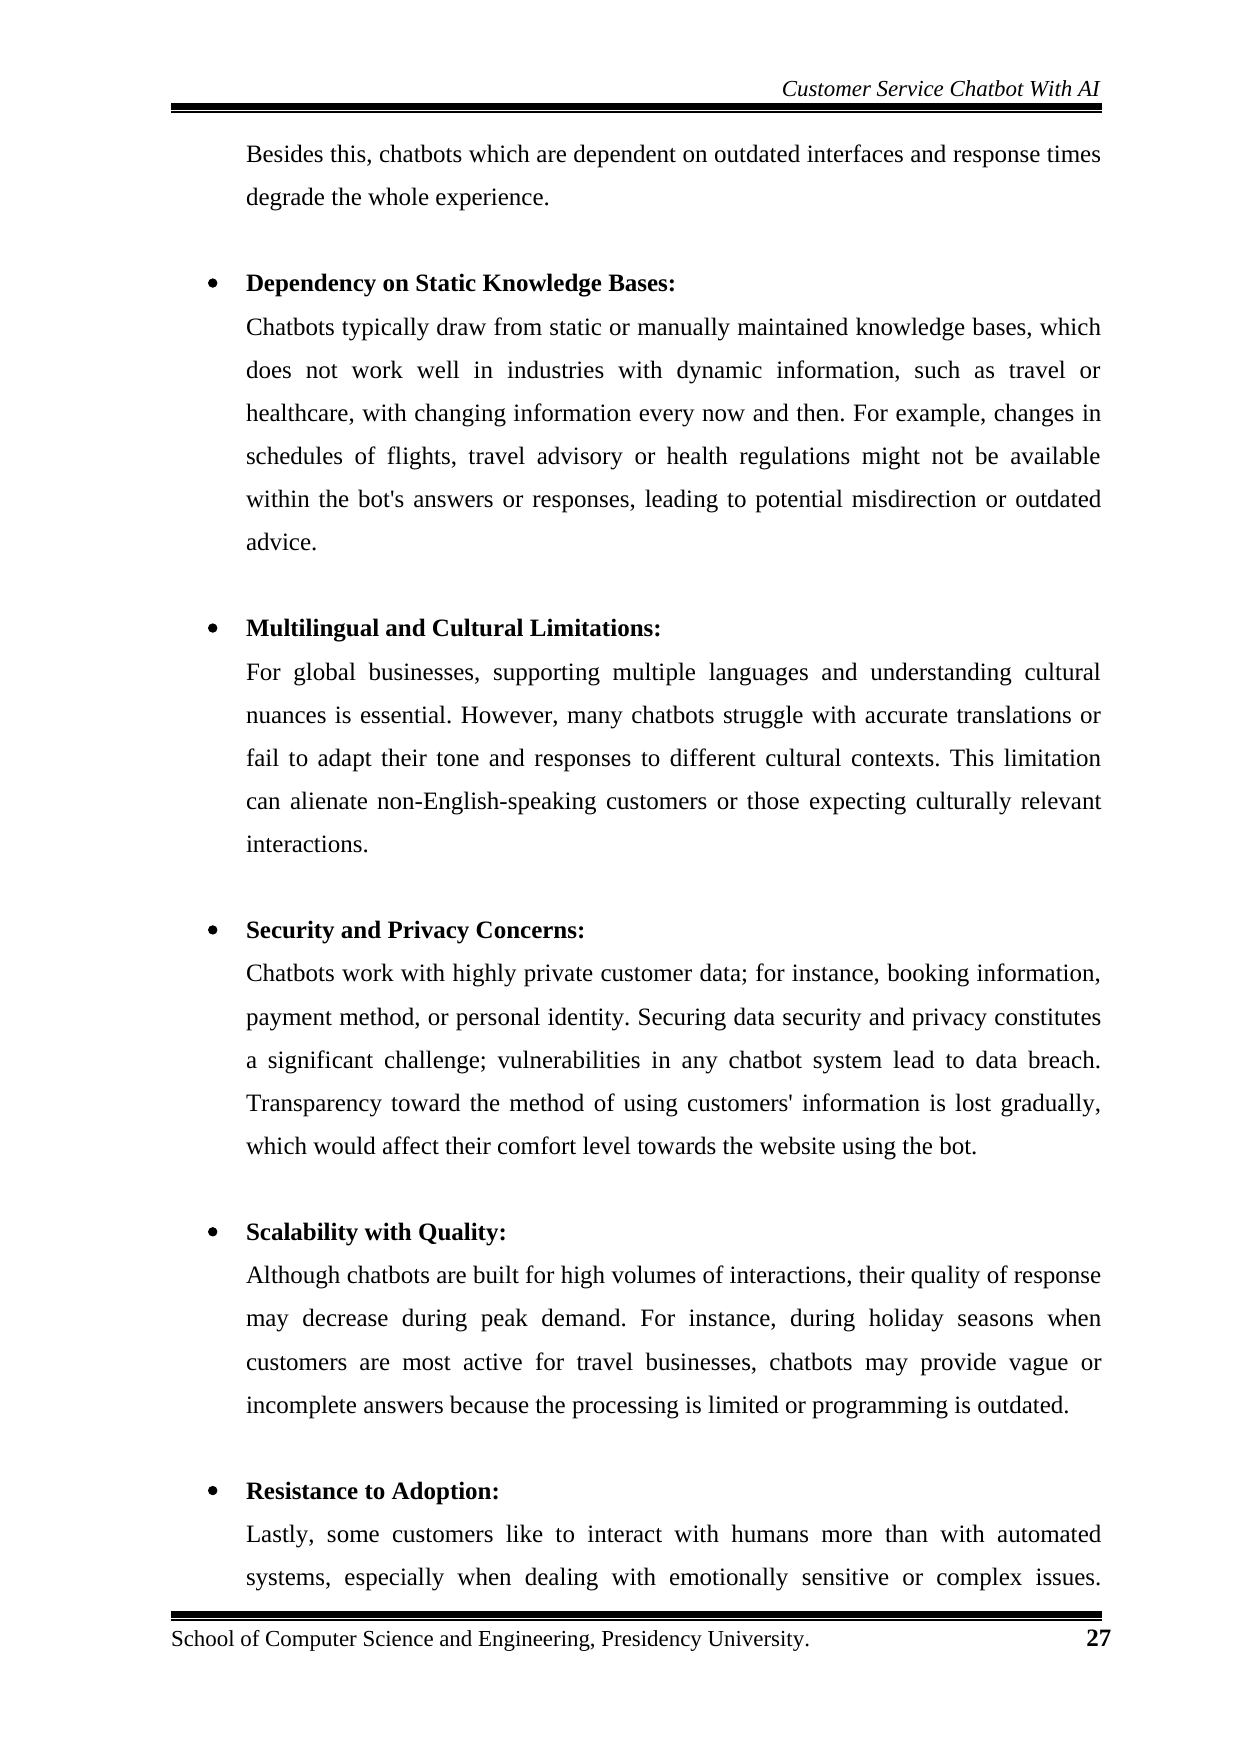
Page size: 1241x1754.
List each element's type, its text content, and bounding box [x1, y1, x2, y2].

list Chatbots typically draw from static or manually maintained knowledge bases, which does not work well in industries with dynamic information, such as travel or healthcare, with changing information every now and then. For example, changes in schedules of flights, travel advisory or health regulations might not be available within the bot's answers or responses, leading to potential misdirection or outdated advice. [246, 312, 1102, 556]
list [246, 139, 1102, 211]
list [246, 1519, 1102, 1591]
list For global businesses, supporting multiple languages and understanding cultural nuances is essential. However, many chatbots struggle with accurate translations or fail to adapt their tone and responses to different cultural contexts. This limitation can alienate non-English-speaking customers or those expecting culturally relevant interactions. [246, 657, 1102, 858]
list Although chatbots are built for high volumes of interactions, their quality of response may decrease during peak demand. For instance, during holiday seasons when customers are most active for travel businesses, chatbots may provide vague or incomplete answers because the processing is limited or programming is outdated. [246, 1260, 1102, 1418]
list Scalability with Quality: [208, 1217, 1102, 1246]
list Multilingual and Cultural Limitations: [208, 613, 1102, 642]
list Security and Privacy Concerns: [208, 915, 1102, 944]
list Chatbots work with highly private customer data; for instance, booking information, payment method, or personal identity. Securing data security and privacy constitutes a significant challenge; vulnerabilities in any chatbot system lead to data breach. Transparency toward the method of using customers' information is lost gradually, which would affect their comfort level towards the website using the bot. [246, 958, 1102, 1160]
list Dependency on Static Knowledge Bases: [208, 268, 1102, 297]
list Resistance to Adoption: [208, 1476, 1102, 1505]
